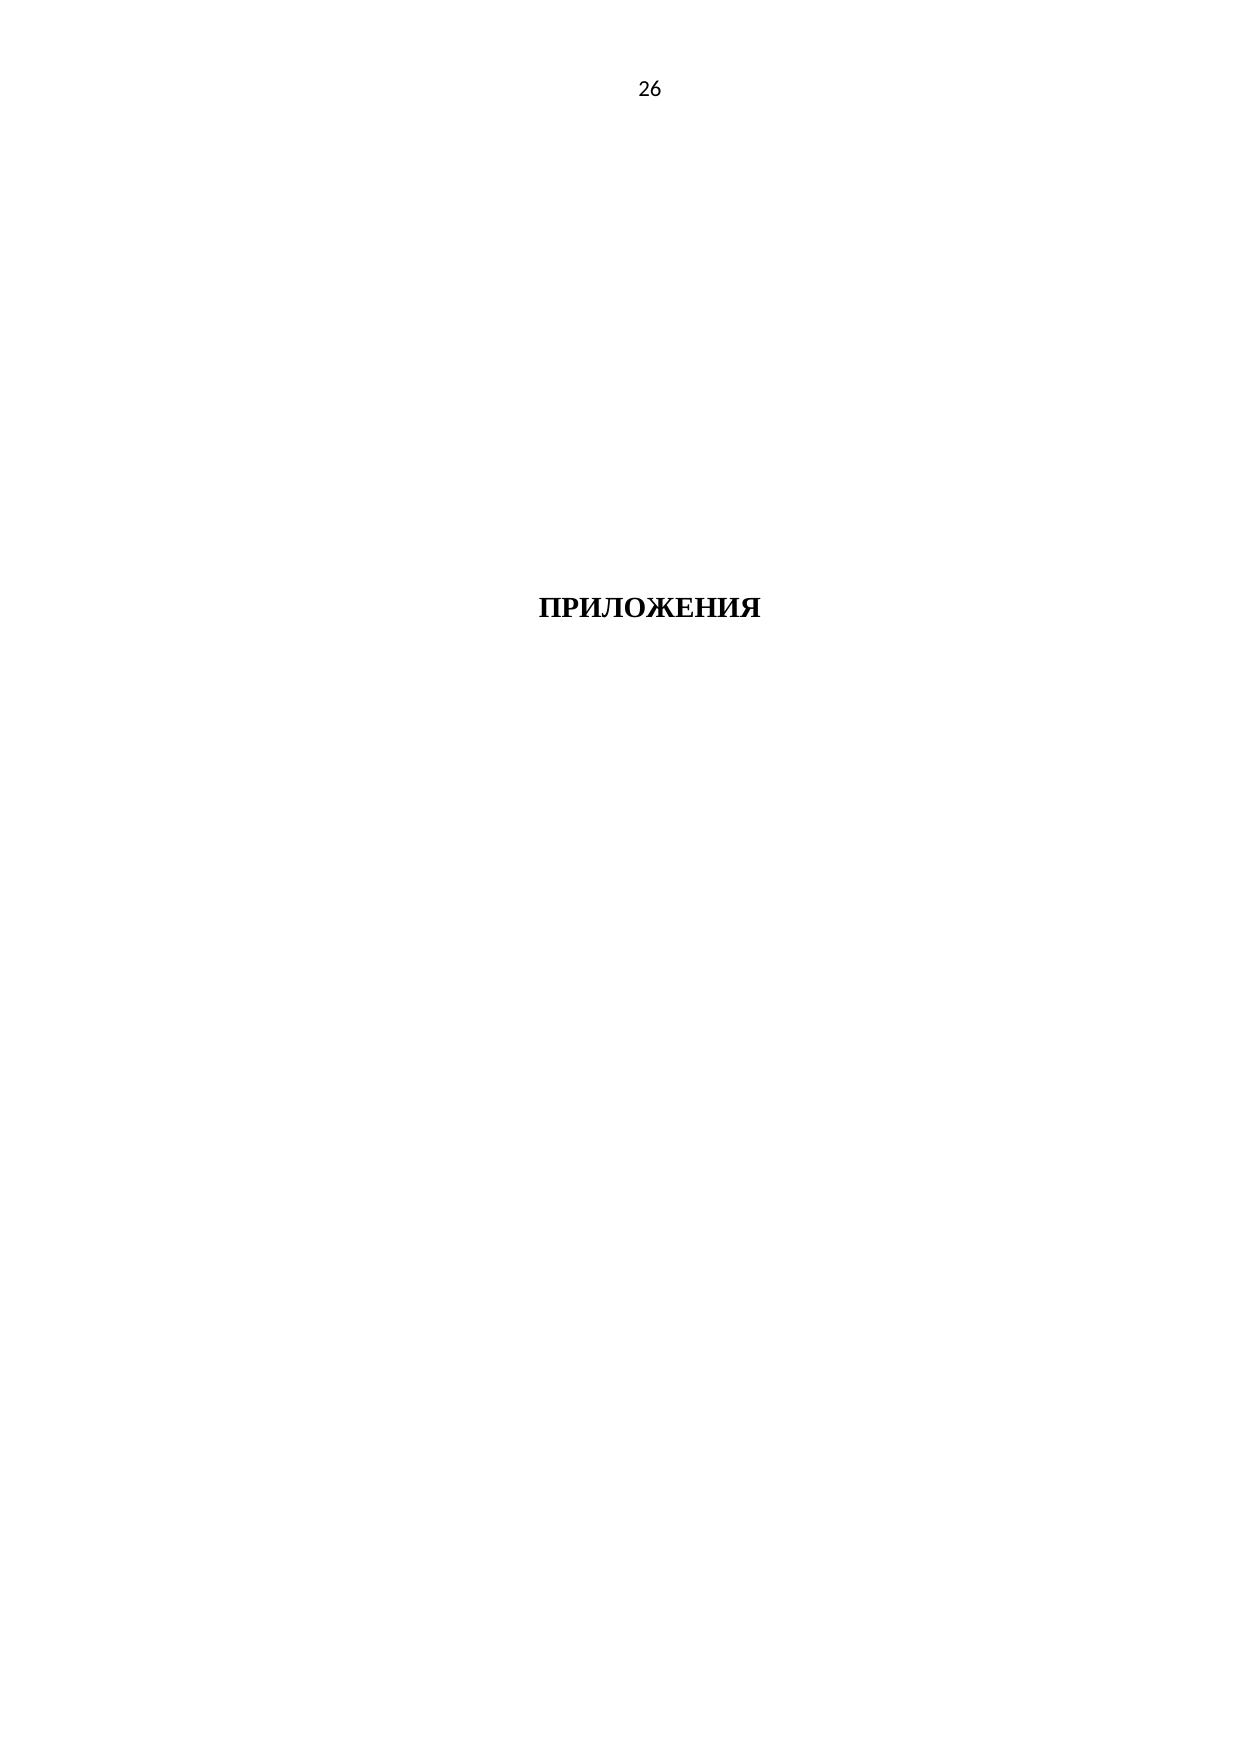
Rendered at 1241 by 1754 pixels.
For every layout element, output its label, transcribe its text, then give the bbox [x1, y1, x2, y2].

text ПРИЛОЖЕНИЯ [148, 590, 1152, 624]
